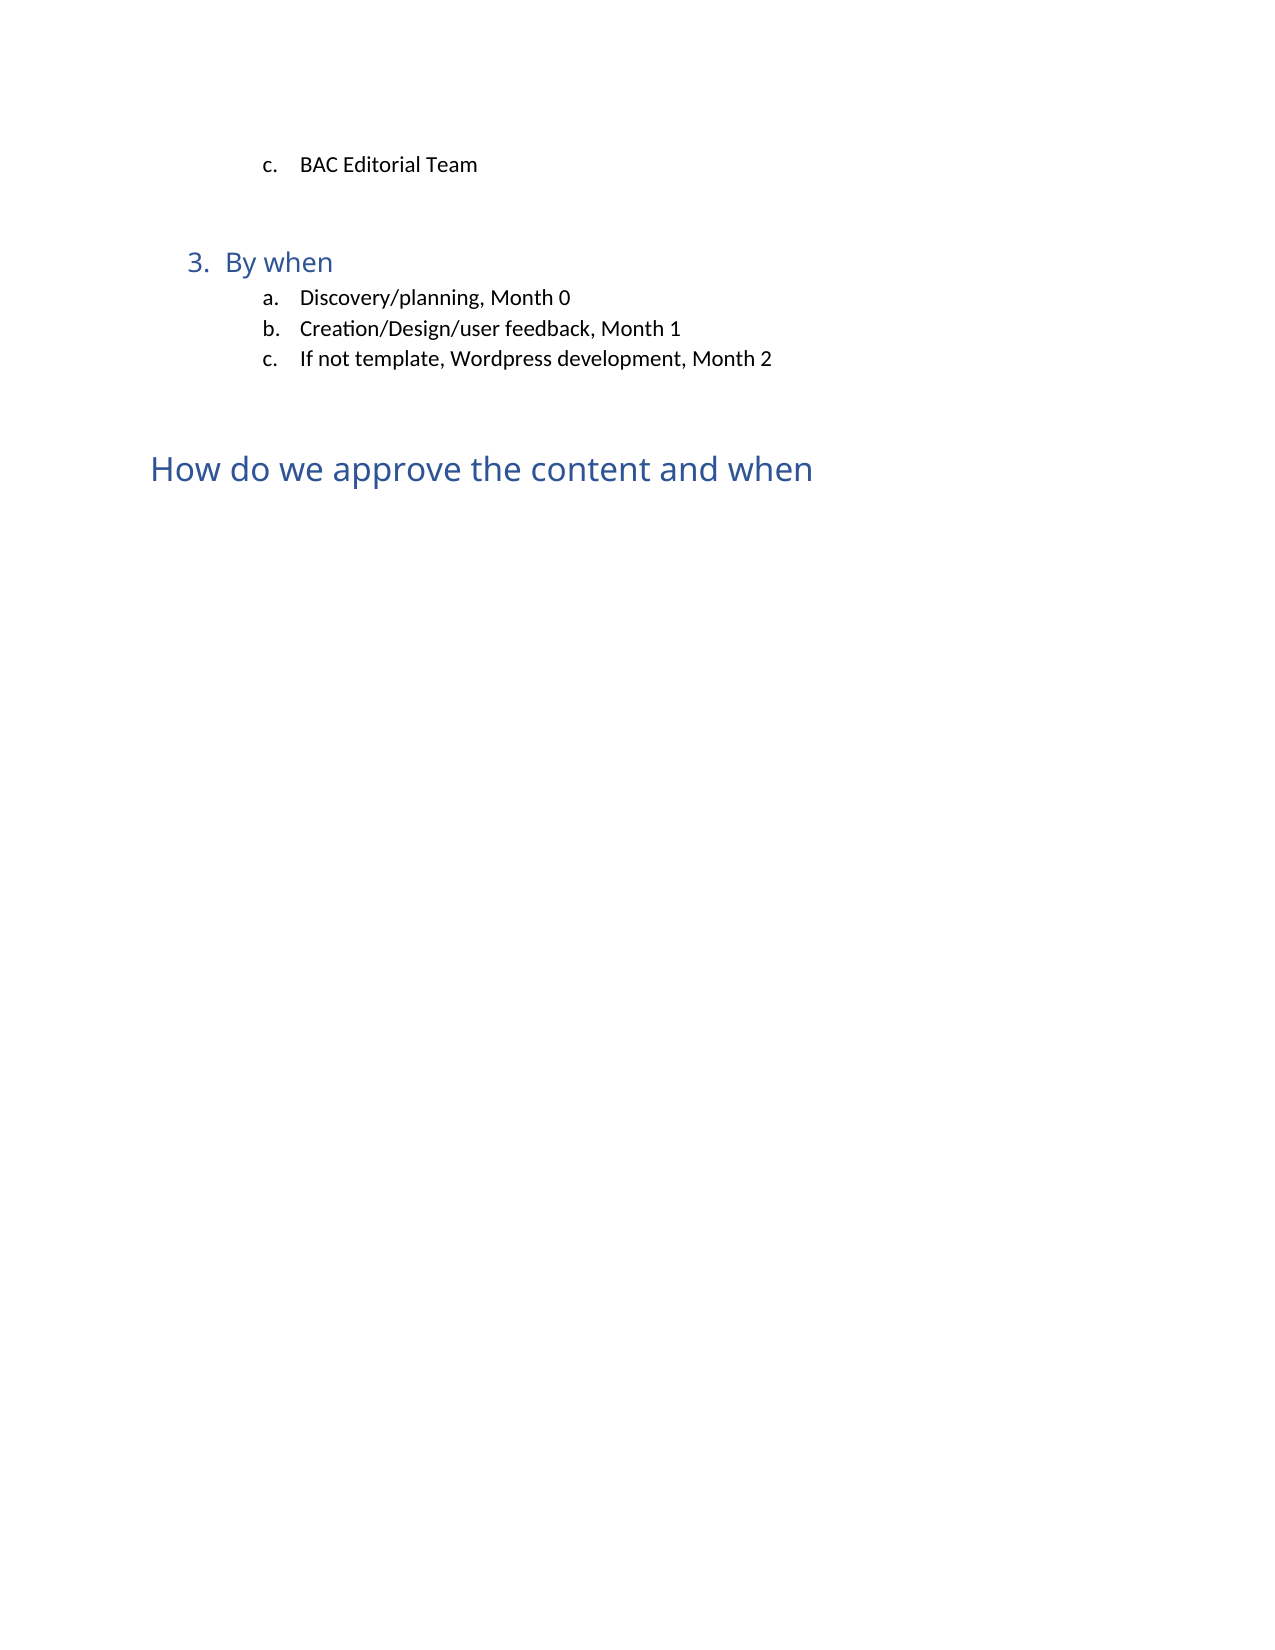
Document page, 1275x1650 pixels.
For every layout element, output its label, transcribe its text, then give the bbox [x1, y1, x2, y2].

subtitle How do we approve the content and when [150, 446, 1125, 491]
list BAC Editorial Team [262, 150, 1125, 178]
subtitle By when [187, 244, 1125, 281]
list If not template, Wordpress development, Month 2 [262, 344, 1125, 372]
list Creation/Design/user feedback, Month 1 [262, 314, 1125, 342]
list Discovery/planning, Month 0 [262, 283, 1125, 312]
